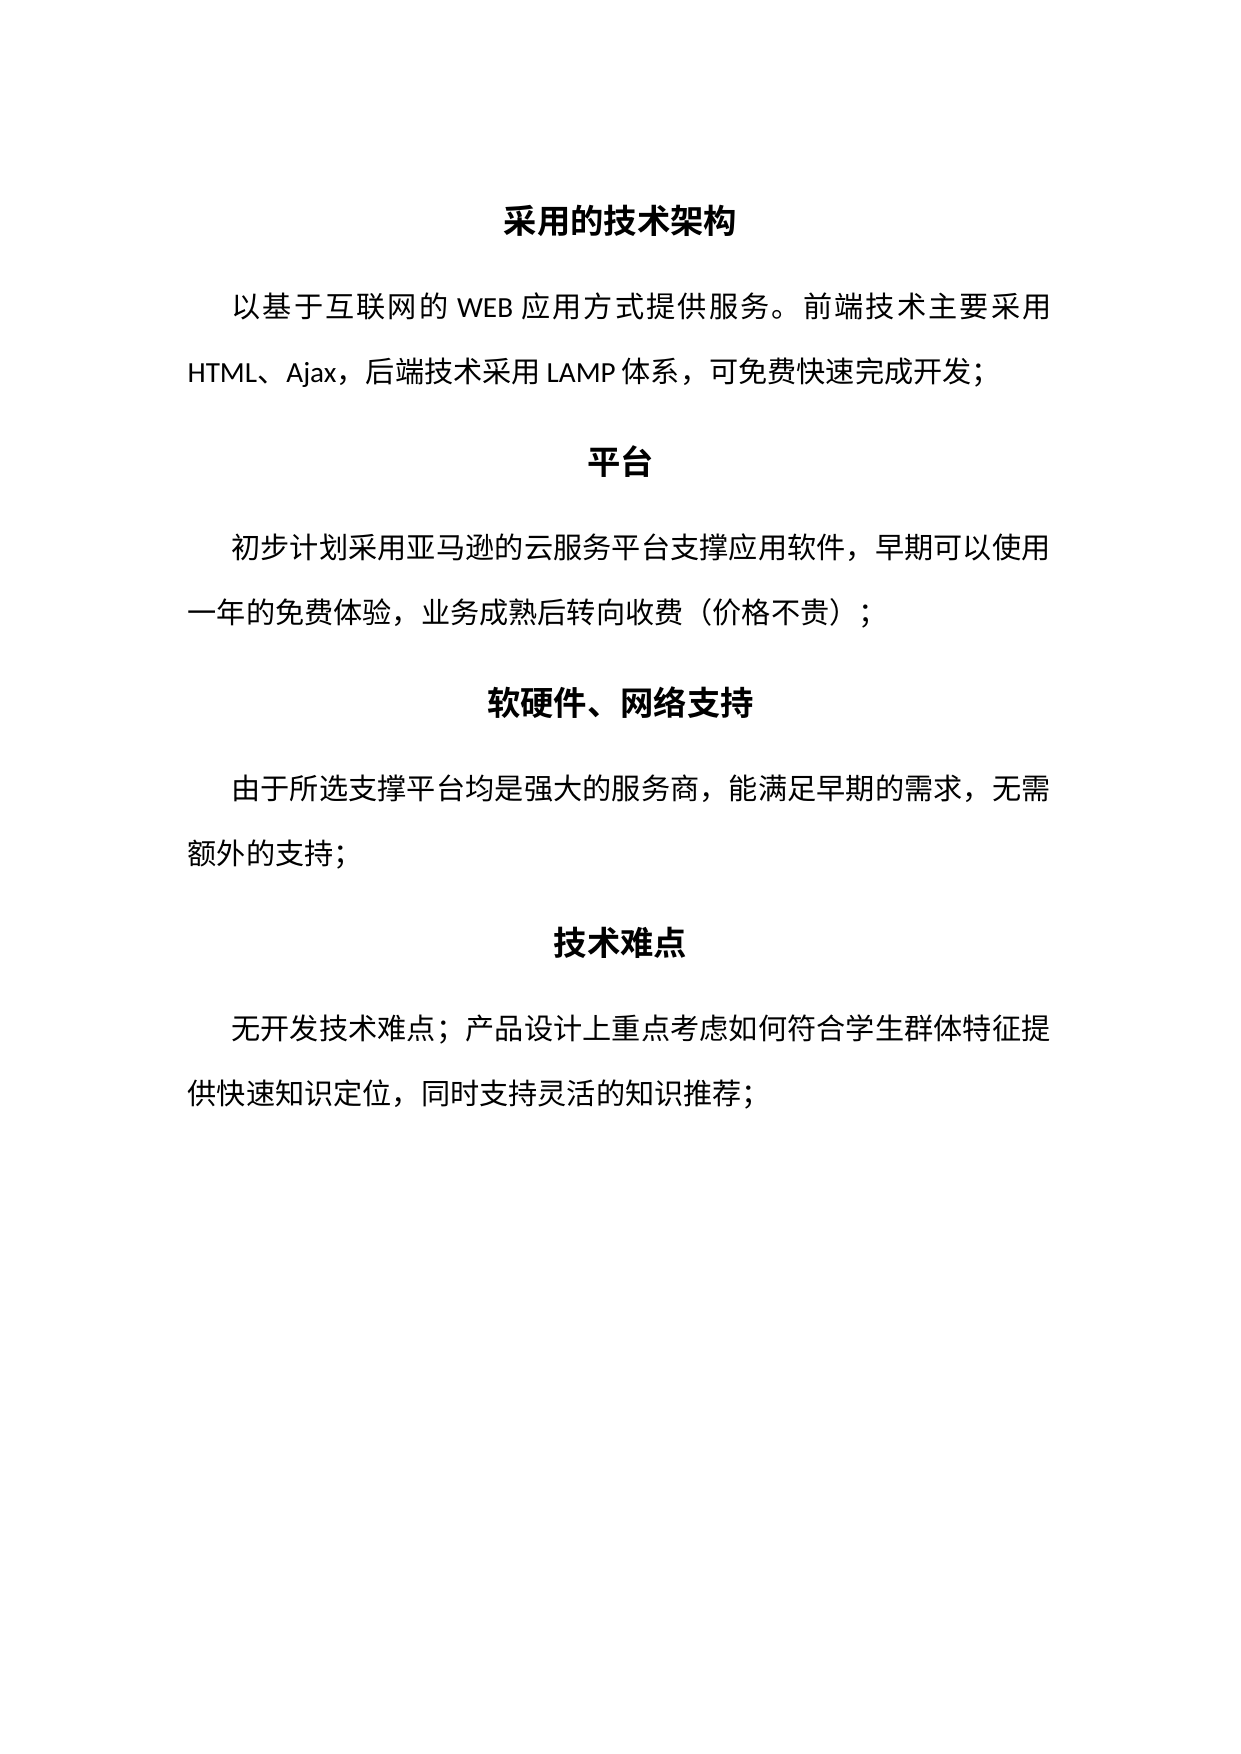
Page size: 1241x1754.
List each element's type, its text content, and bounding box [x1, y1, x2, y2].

text 初步计划采用亚马逊的云服务平台支撑应用软件，早期可以使用一年的免费体验，业务成熟后转向收费（价格不贵）； [187, 513, 1053, 643]
subtitle 平台 [187, 428, 1053, 493]
subtitle 采用的技术架构 [187, 187, 1053, 252]
text 由于所选支撑平台均是强大的服务商，能满足早期的需求，无需额外的支持； [187, 754, 1053, 884]
subtitle 软硬件、网络支持 [187, 668, 1053, 733]
text 以基于互联网的WEB应用方式提供服务。前端技术主要采用HTML、Ajax，后端技术采用LAMP体系，可免费快速完成开发； [187, 273, 1053, 403]
text 无开发技术难点；产品设计上重点考虑如何符合学生群体特征提供快速知识定位，同时支持灵活的知识推荐； [187, 994, 1053, 1124]
subtitle 技术难点 [187, 909, 1053, 974]
